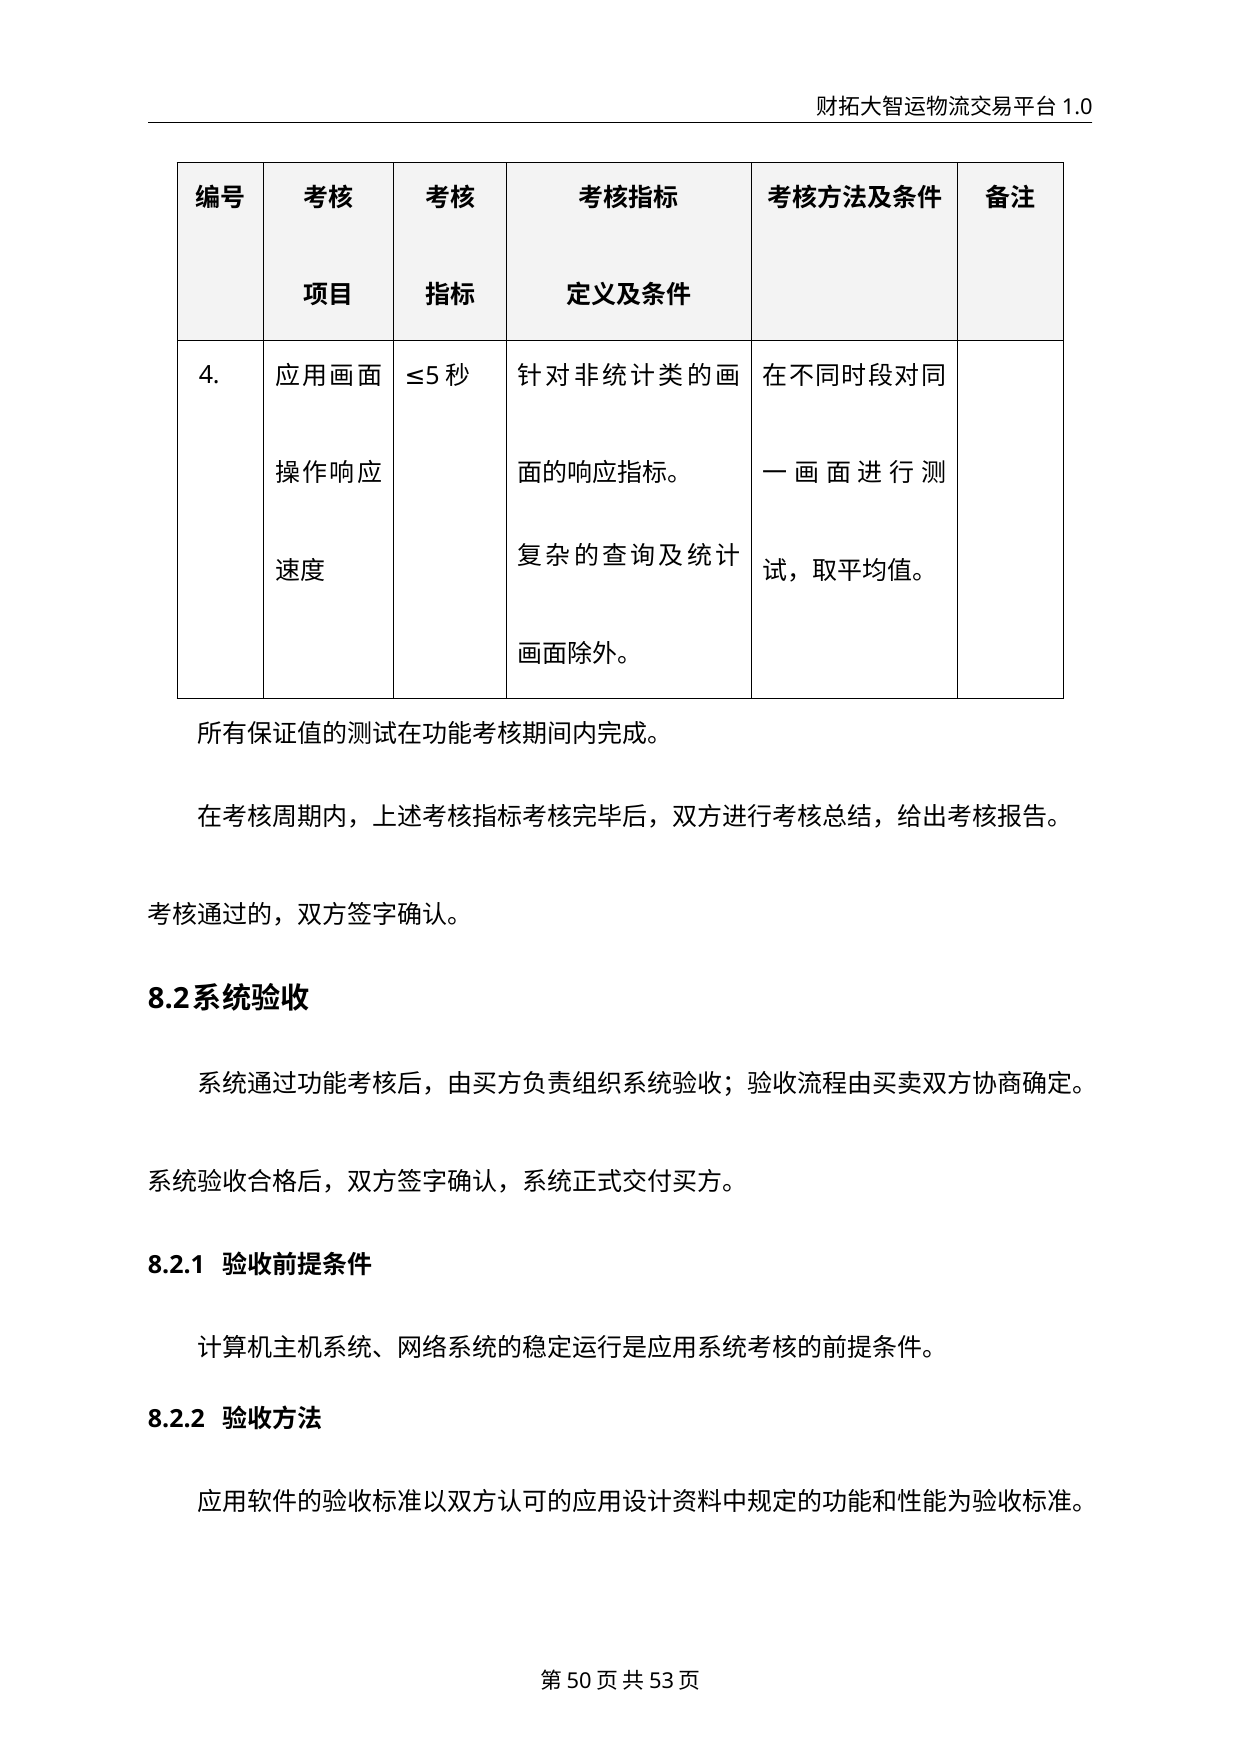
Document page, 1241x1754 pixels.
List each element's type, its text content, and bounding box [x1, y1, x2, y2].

table_cell 在不同时段对同一画面进行测试，取平均值。 [752, 341, 957, 698]
subtitle 验收方法 [148, 1384, 1092, 1449]
text 计算机主机系统、网络系统的稳定运行是应用系统考核的前提条件。 [148, 1313, 1092, 1378]
subtitle 系统验收 [148, 963, 1092, 1028]
text 系统通过功能考核后，由买方负责组织系统验收；验收流程由买卖双方协商确定。系统验收合格后，双方签字确认，系统正式交付买方。 [148, 1049, 1092, 1212]
table_header 考核方法及条件 [752, 163, 957, 340]
table_cell ≤5秒 [394, 341, 506, 698]
subtitle 验收前提条件 [148, 1230, 1092, 1295]
table_cell 针对非统计类的画面的响应指标。 复杂的查询及统计画面除外。 [507, 341, 751, 698]
table_header 编号 [178, 163, 263, 340]
text 所有保证值的测试在功能考核期间内完成。 [148, 699, 1092, 764]
table_header 考核 项目 [264, 163, 393, 340]
table_cell [958, 341, 1063, 698]
text 在考核周期内，上述考核指标考核完毕后，双方进行考核总结，给出考核报告。考核通过的，双方签字确认。 [148, 782, 1092, 945]
table_cell [178, 341, 263, 698]
table_header 考核指标 定义及条件 [507, 163, 751, 340]
text 应用软件的验收标准以双方认可的应用设计资料中规定的功能和性能为验收标准。 [148, 1467, 1092, 1532]
table_cell 应用画面操作响应速度 [264, 341, 393, 698]
table_header 考核 指标 [394, 163, 506, 340]
table_header 备注 [958, 163, 1063, 340]
